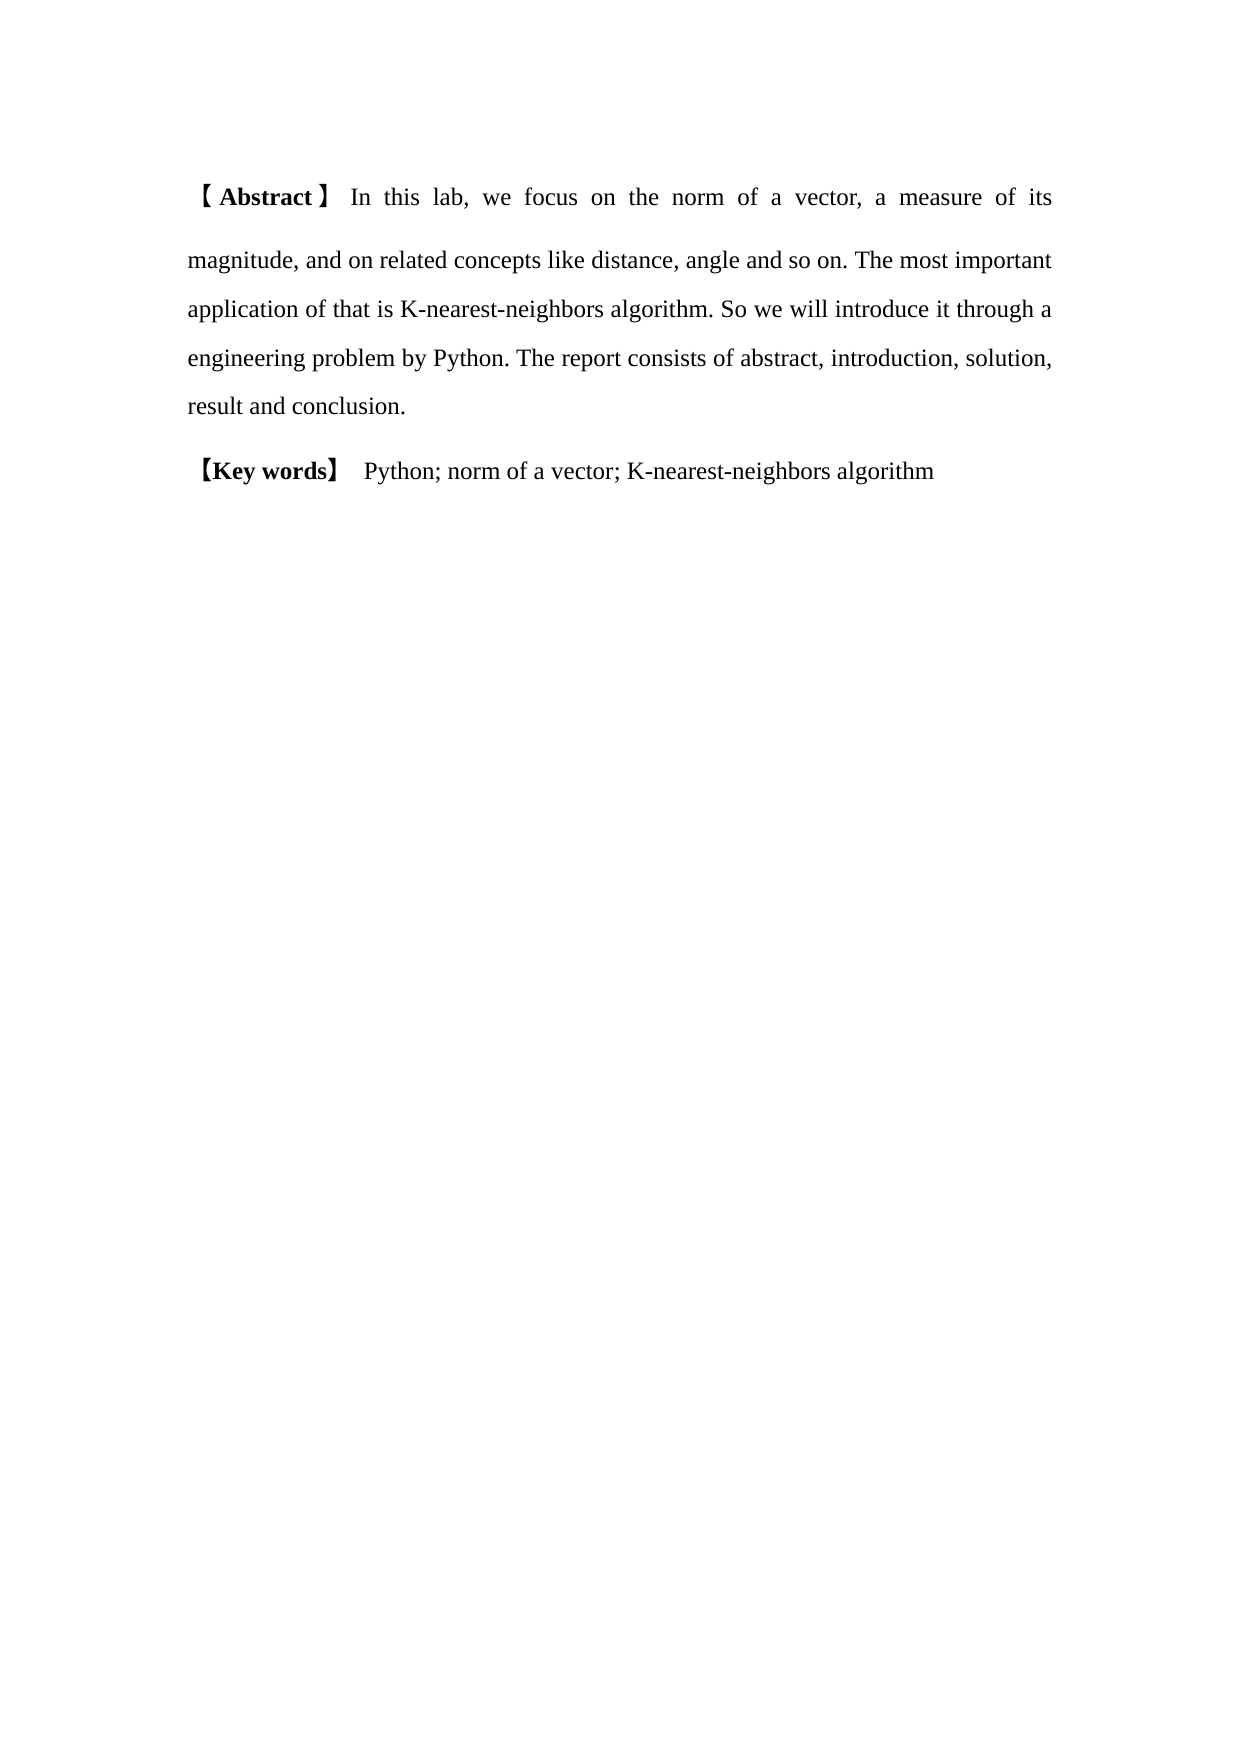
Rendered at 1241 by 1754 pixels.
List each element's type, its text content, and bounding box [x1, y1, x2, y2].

text 【Key words】 Python; norm of a vector; K-nearest-neighbors algorithm [187, 436, 1053, 501]
text 【Abstract】In this lab, we focus on the norm of a vector, a measure of its magnitude, and on related concepts like distance, angle and so on. The most important application of that is K-nearest-neighbors algorithm. So we will introduce it through a engineering problem by Python. The report consists of abstract, introduction, solution, result and conclusion. [187, 162, 1053, 422]
